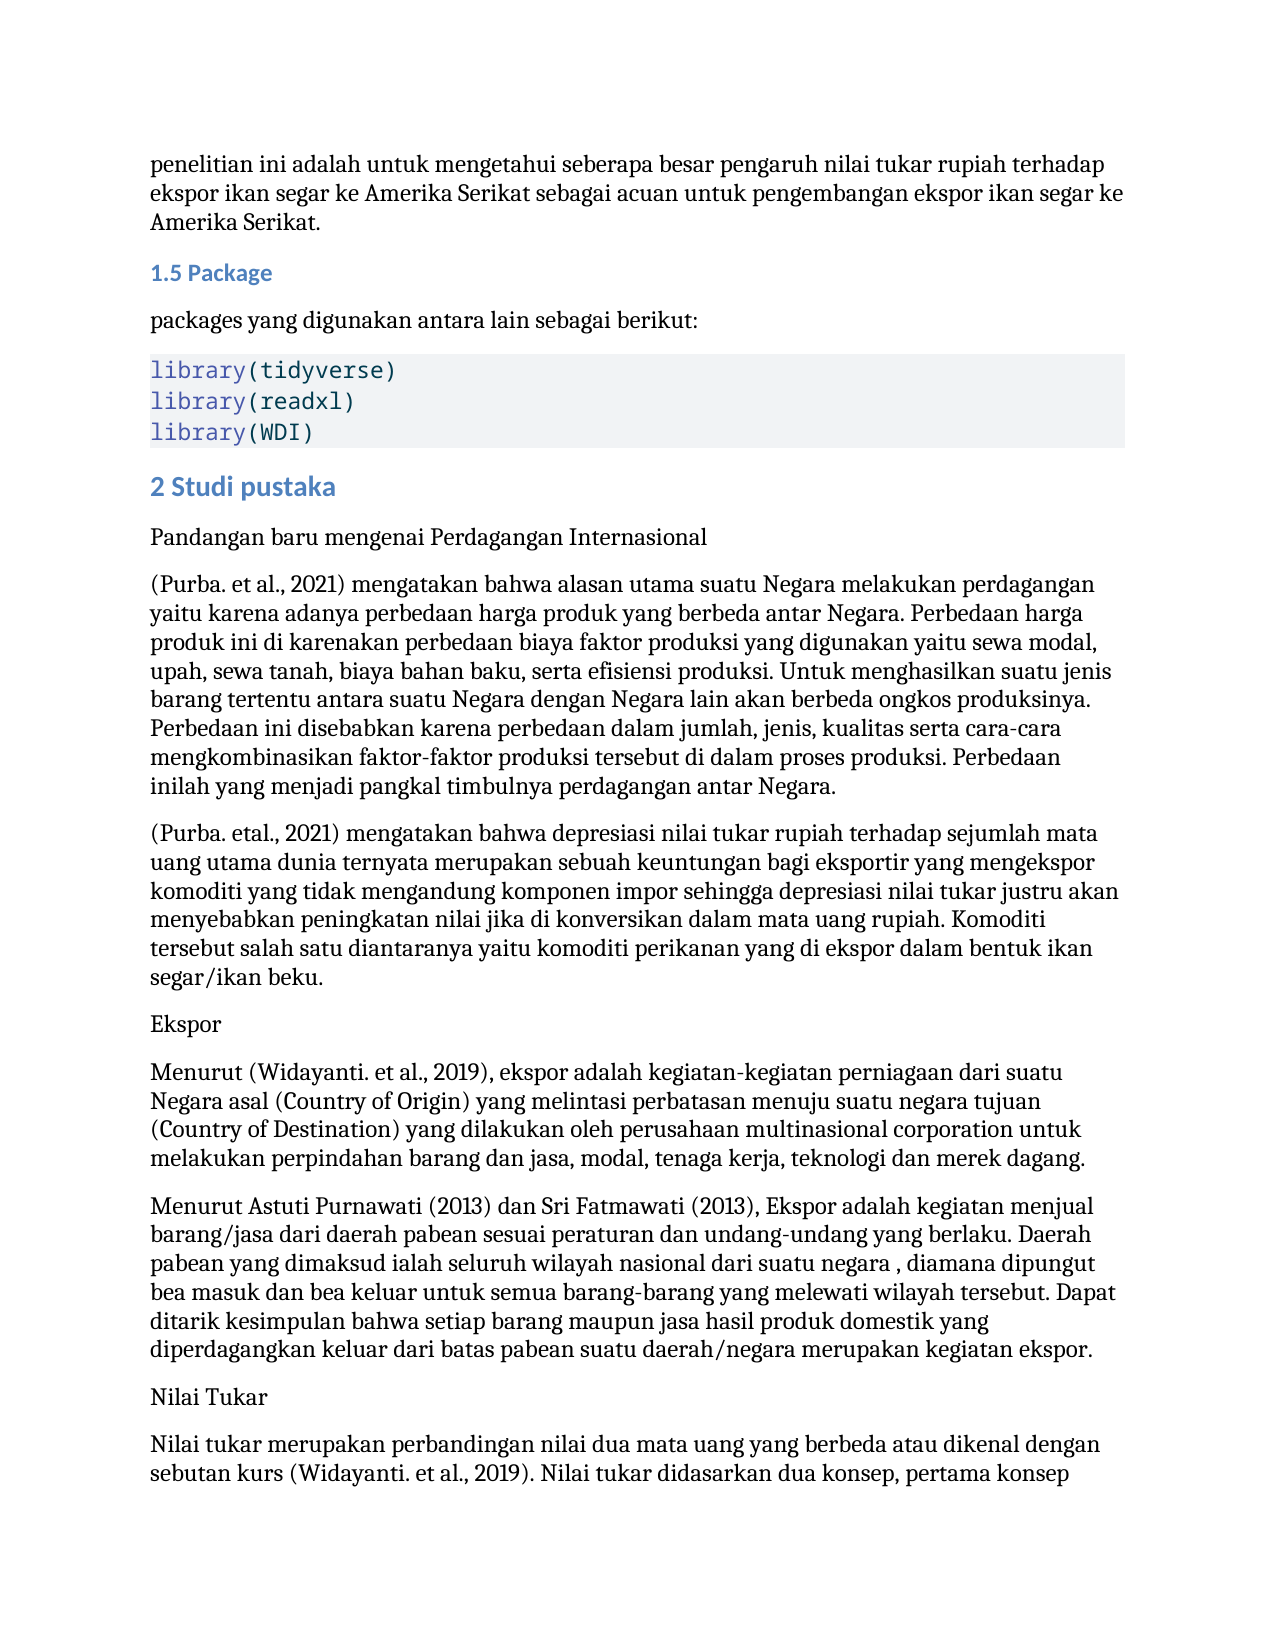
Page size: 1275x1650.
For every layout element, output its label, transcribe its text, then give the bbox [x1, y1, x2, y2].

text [150, 150, 1125, 236]
subtitle 2 Studi pustaka [150, 468, 1125, 504]
text Menurut Astuti Purnawati (2013) dan Sri Fatmawati (2013), Ekspor adalah kegiatan menjual barang/jasa dari daerah pabean sesuai peraturan dan undang-undang yang berlaku. Daerah pabean yang dimaksud ialah seluruh wilayah nasional dari suatu negara , diamana dipungut bea masuk dan bea keluar untuk semua barang-barang yang melewati wilayah tersebut. Dapat ditarik kesimpulan bahwa setiap barang maupun jasa hasil produk domestik yang diperdagangkan keluar dari batas pabean suatu daerah/negara merupakan kegiatan ekspor. [150, 1192, 1125, 1364]
text Nilai Tukar [150, 1383, 1125, 1412]
subtitle 1.5 Package [150, 257, 1125, 288]
text (Purba. etal., 2021) mengatakan bahwa depresiasi nilai tukar rupiah terhadap sejumlah mata uang utama dunia ternyata merupakan sebuah keuntungan bagi eksportir yang mengekspor komoditi yang tidak mengandung komponen impor sehingga depresiasi nilai tukar justru akan menyebabkan peningkatan nilai jika di konversikan dalam mata uang rupiah. Komoditi tersebut salah satu diantaranya yaitu komoditi perikanan yang di ekspor dalam bentuk ikan segar/ikan beku. [150, 819, 1125, 992]
text Ekspor [150, 1010, 1125, 1039]
text Menurut (Widayanti. et al., 2019), ekspor adalah kegiatan-kegiatan perniagaan dari suatu Negara asal (Country of Origin) yang melintasi perbatasan menuju suatu negara tujuan (Country of Destination) yang dilakukan oleh perusahaan multinasional corporation untuk melakukan perpindahan barang dan jasa, modal, tenaga kerja, teknologi dan merek dagang. [150, 1058, 1125, 1173]
text (Purba. et al., 2021) mengatakan bahwa alasan utama suatu Negara melakukan perdagangan yaitu karena adanya perbedaan harga produk yang berbeda antar Negara. Perbedaan harga produk ini di karenakan perbedaan biaya faktor produksi yang digunakan yaitu sewa modal, upah, sewa tanah, biaya bahan baku, serta efisiensi produksi. Untuk menghasilkan suatu jenis barang tertentu antara suatu Negara dengan Negara lain akan berbeda ongkos produksinya. Perbedaan ini disebabkan karena perbedaan dalam jumlah, jenis, kualitas serta cara-cara mengkombinasikan faktor-faktor produksi tersebut di dalam proses produksi. Perbedaan inilah yang menjadi pangkal timbulnya perdagangan antar Negara. [150, 570, 1125, 800]
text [150, 1430, 1125, 1488]
text library(tidyverse) library(readxl) library(WDI) [315, 354, 1125, 448]
text packages yang digunakan antara lain sebagai berikut: [150, 306, 1125, 335]
text Pandangan baru mengenai Perdagangan Internasional [150, 523, 1125, 552]
